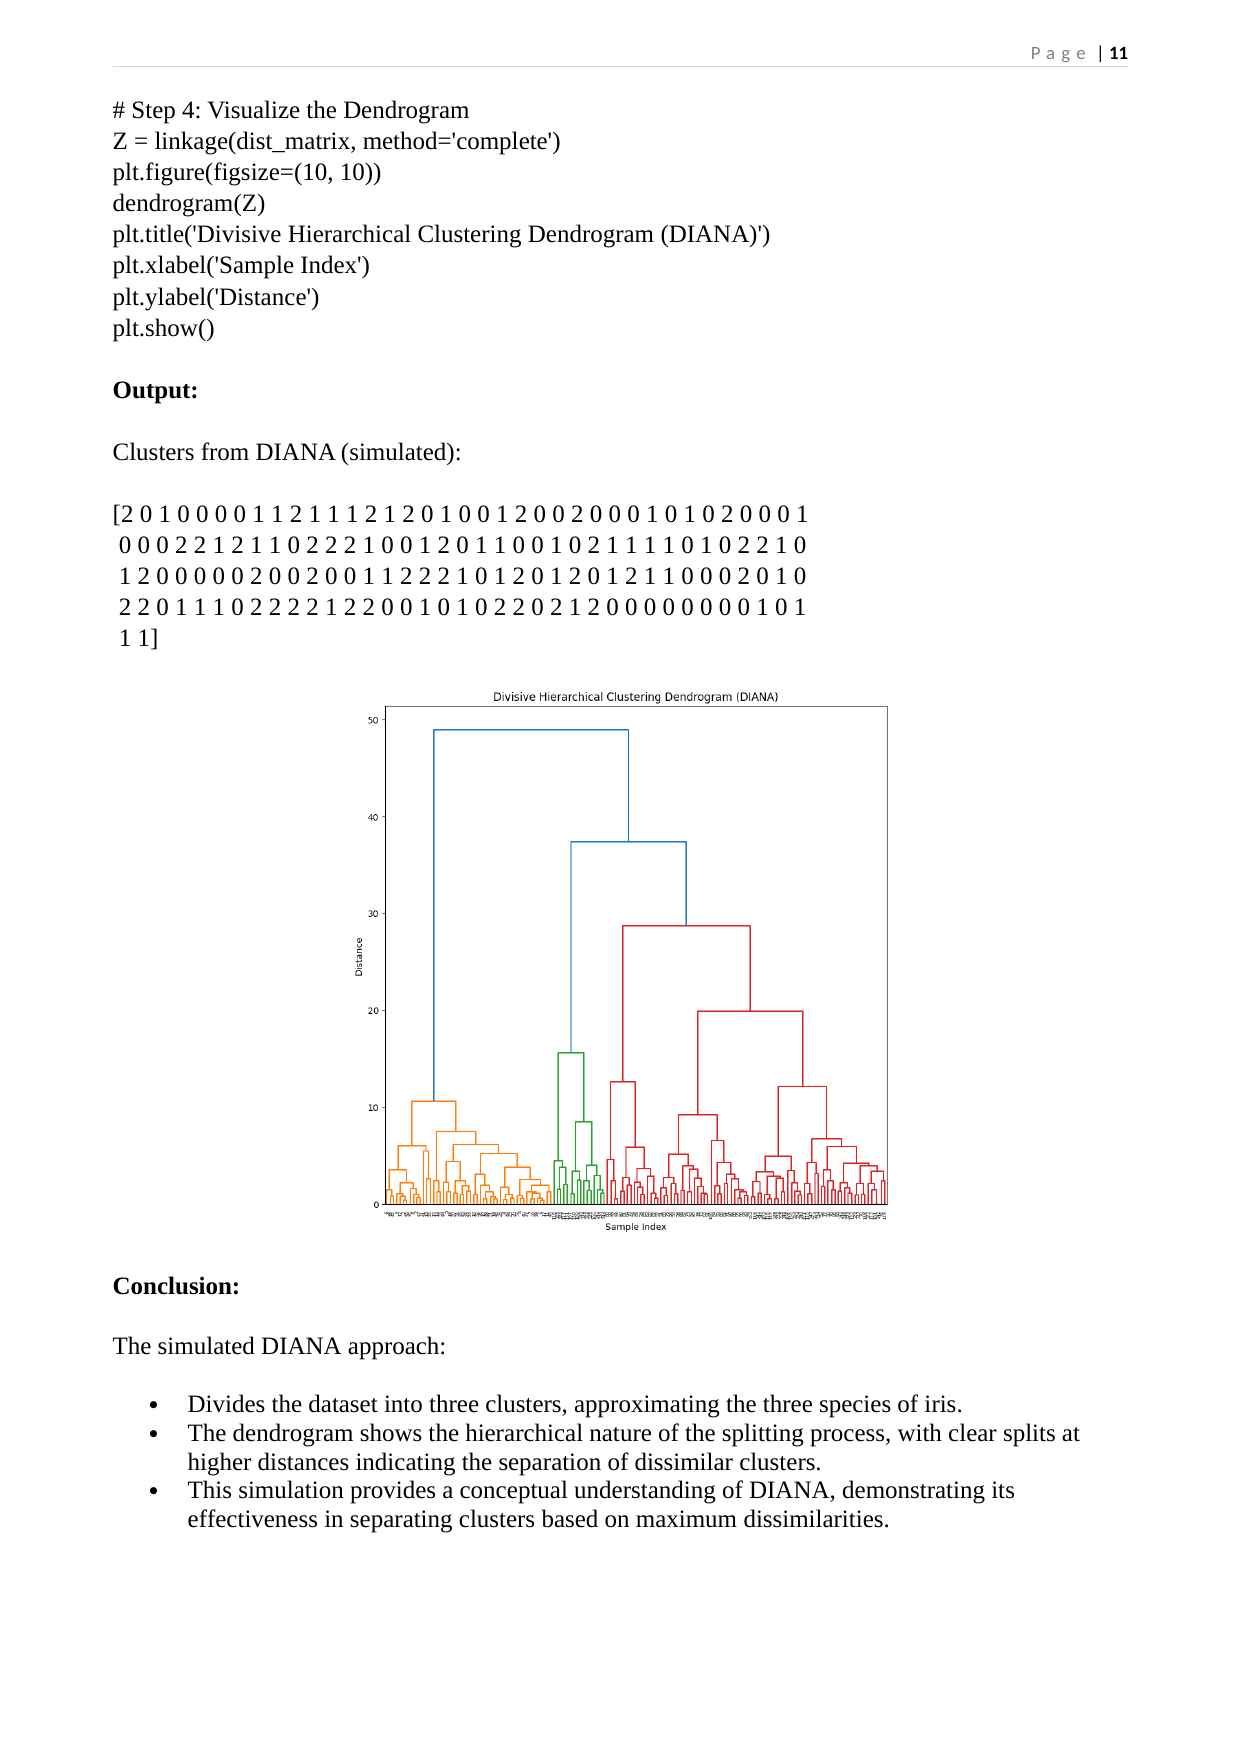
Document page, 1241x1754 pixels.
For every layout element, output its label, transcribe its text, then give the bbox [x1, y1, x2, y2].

text plt.xlabel('Sample Index') [112, 251, 1128, 279]
text Conclusion: [112, 1271, 1128, 1300]
text 0 0 0 2 2 1 2 1 1 0 2 2 2 1 0 0 1 2 0 1 1 0 0 1 0 2 1 1 1 1 0 1 0 2 2 1 0 [112, 530, 1128, 559]
text 2 2 0 1 1 1 0 2 2 2 2 1 2 2 0 0 1 0 1 0 2 2 0 2 1 2 0 0 0 0 0 0 0 0 1 0 1 [112, 592, 1128, 621]
list Divides the dataset into three clusters, approximating the three species of iris. [150, 1389, 1128, 1418]
text 1 2 0 0 0 0 0 2 0 0 2 0 0 1 1 2 2 2 1 0 1 2 0 1 2 0 1 2 1 1 0 0 0 2 0 1 0 [112, 561, 1128, 590]
text Clusters from DIANA (simulated): [112, 437, 1128, 466]
text plt.ylabel('Distance') [112, 282, 1128, 310]
text plt.figure(figsize=(10, 10)) [112, 157, 1128, 186]
text plt.show() [112, 313, 1128, 341]
list The dendrogram shows the hierarchical nature of the splitting process, with clear splits at higher distances indicating the separation of dissimilar clusters. [150, 1418, 1128, 1475]
text Z = linkage(dist_matrix, method='complete') [112, 126, 1128, 155]
text Output: [112, 375, 1128, 403]
text # Step 4: Visualize the Dendrogram [112, 95, 1128, 124]
text The simulated DIANA approach: [112, 1331, 1128, 1360]
text plt.title('Divisive Hierarchical Clustering Dendrogram (DIANA)') [112, 219, 1128, 248]
picture [348, 685, 893, 1238]
text dendrogram(Z) [112, 188, 1128, 217]
list This simulation provides a conceptual understanding of DIANA, demonstrating its effectiveness in separating clusters based on maximum dissimilarities. [150, 1475, 1128, 1533]
text [2 0 1 0 0 0 0 1 1 2 1 1 1 2 1 2 0 1 0 0 1 2 0 0 2 0 0 0 1 0 1 0 2 0 0 0 1 [112, 499, 1128, 528]
text 1 1] [112, 623, 1128, 652]
